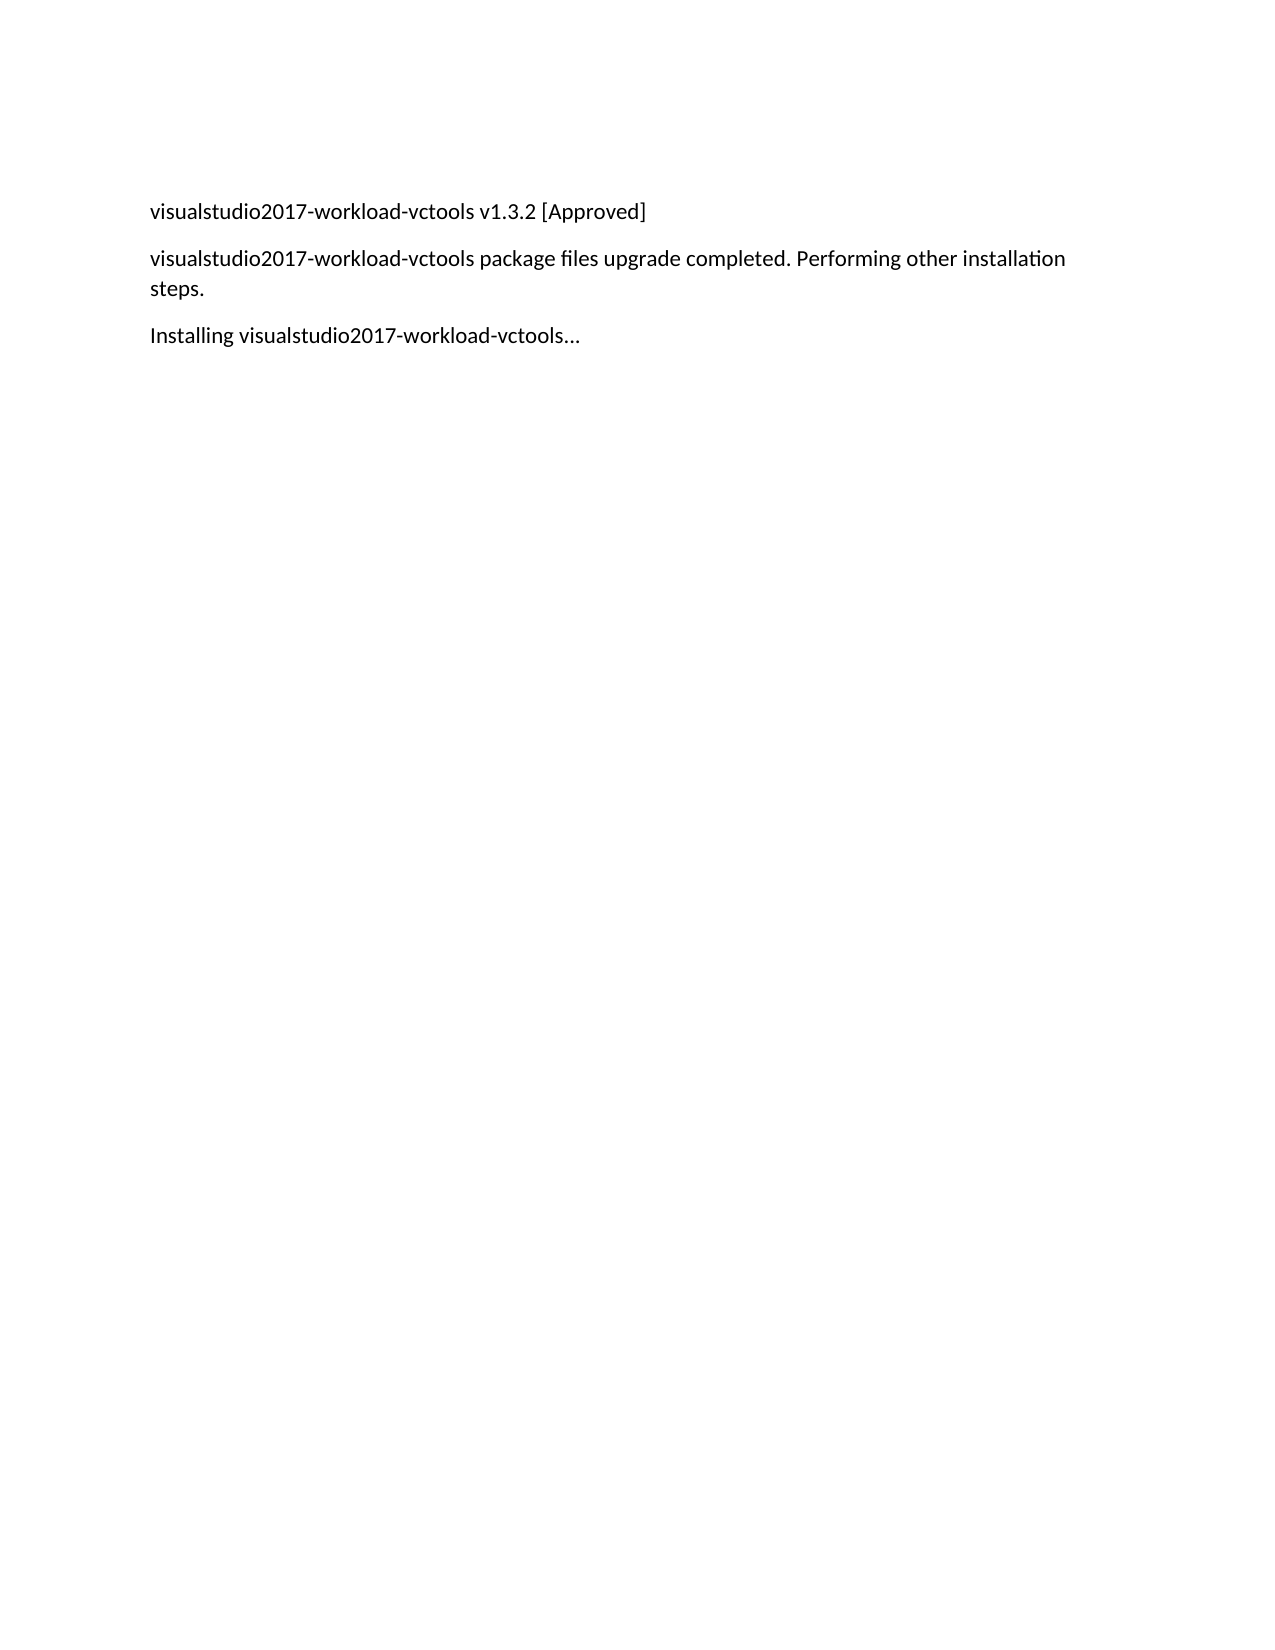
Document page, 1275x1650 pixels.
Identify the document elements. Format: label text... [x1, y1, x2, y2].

text visualstudio2017-workload-vctools package files upgrade completed. Performing other installation steps. [150, 244, 1125, 302]
text Installing visualstudio2017-workload-vctools... [150, 321, 1125, 349]
text visualstudio2017-workload-vctools v1.3.2 [Approved] [150, 197, 1125, 225]
